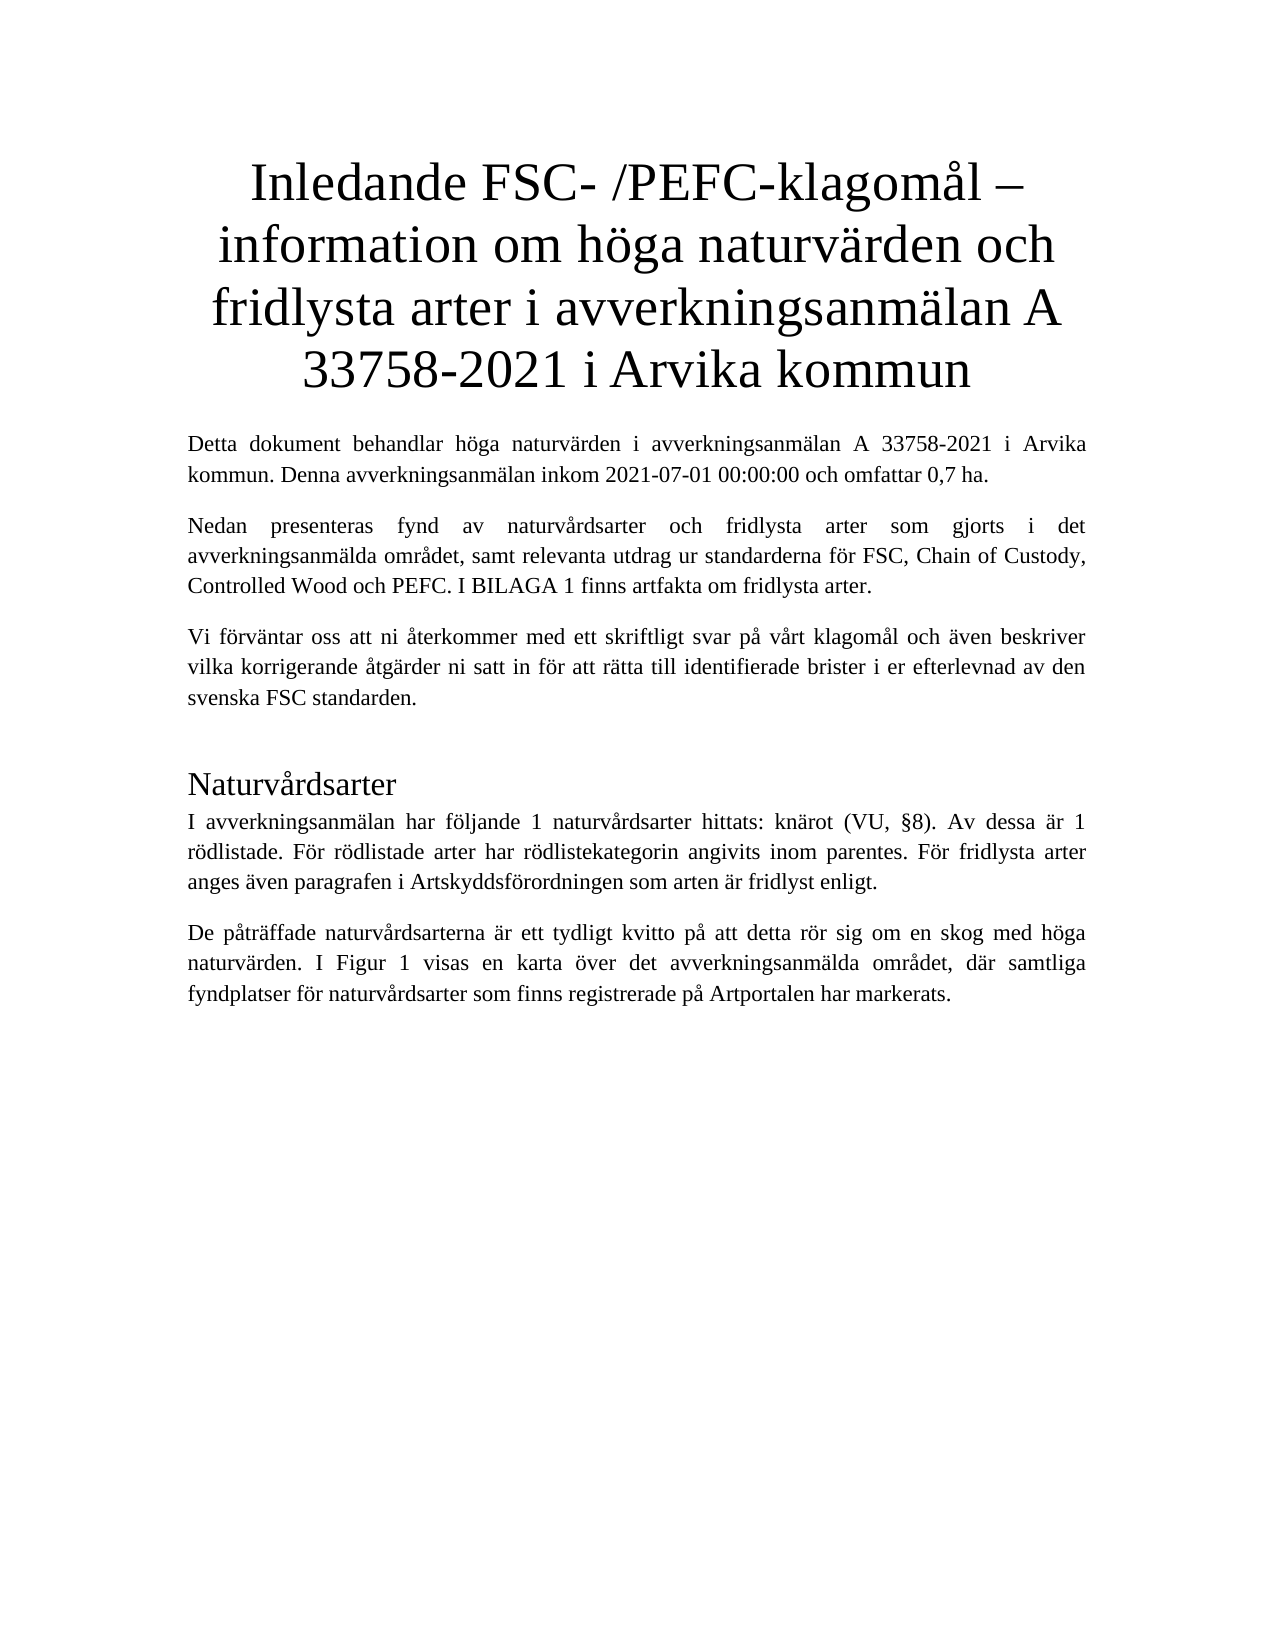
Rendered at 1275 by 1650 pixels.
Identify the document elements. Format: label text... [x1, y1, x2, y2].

text Nedan presenteras fynd av naturvårdsarter och fridlysta arter som gjorts i det avverkningsanmälda området, samt relevanta utdrag ur standarderna för FSC, Chain of Custody, Controlled Wood och PEFC. I BILAGA 1 finns artfakta om fridlysta arter. [187, 512, 1087, 598]
text I avverkningsanmälan har följande 1 naturvårdsarter hittats: knärot (VU, §8). Av dessa är 1 rödlistade. För rödlistade arter har rödlistekategorin angivits inom parentes. För fridlysta arter anges även paragrafen i Artskyddsförordningen som arten är fridlyst enligt. [187, 808, 1087, 894]
subtitle Naturvårdsarter [187, 764, 1087, 802]
text Detta dokument behandlar höga naturvärden i avverkningsanmälan A 33758-2021 i Arvika kommun. Denna avverkningsanmälan inkom 2021-07-01 00:00:00 och omfattar 0,7 ha. [187, 430, 1087, 487]
title Inledande FSC- /PEFC-klagomål – information om höga naturvärden och fridlysta arter i avverkningsanmälan A 33758-2021 i Arvika kommun [187, 150, 1087, 399]
text De påträffade naturvårdsarterna är ett tydligt kvitto på att detta rör sig om en skog med höga naturvärden. I Figur 1 visas en karta över det avverkningsanmälda området, där samtliga fyndplatser för naturvårdsarter som finns registrerade på Artportalen har markerats. [187, 919, 1087, 1006]
text Vi förväntar oss att ni återkommer med ett skriftligt svar på vårt klagomål och även beskriver vilka korrigerande åtgärder ni satt in för att rätta till identifierade brister i er efterlevnad av den svenska FSC standarden. [187, 623, 1087, 710]
